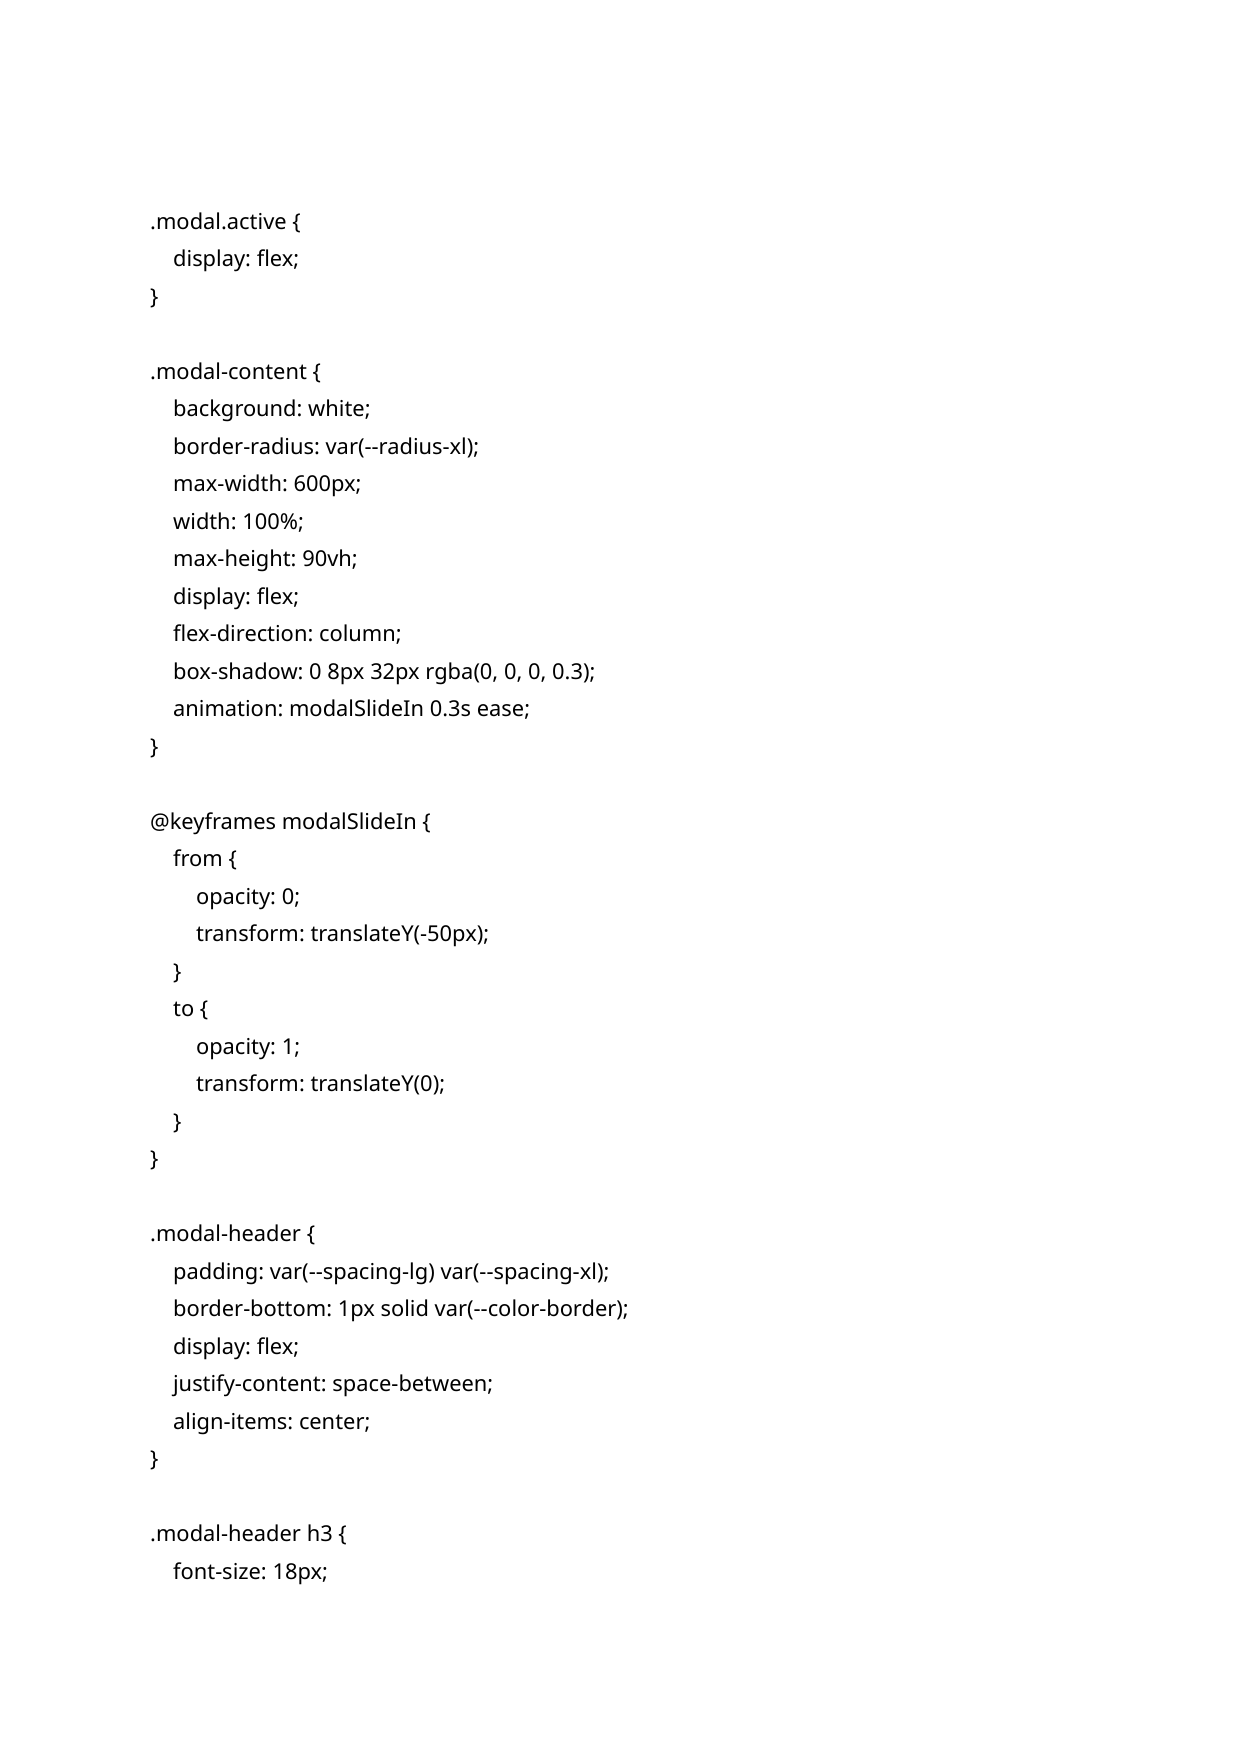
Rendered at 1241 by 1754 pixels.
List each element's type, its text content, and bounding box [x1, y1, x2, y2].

text display: flex; [150, 239, 1090, 277]
text } [150, 1102, 1090, 1139]
text align-items: center; [150, 1402, 1090, 1439]
text } [150, 952, 1090, 989]
text } [150, 1439, 1090, 1477]
text padding: var(--spacing-lg) var(--spacing-xl); [150, 1252, 1090, 1289]
text justify-content: space-between; [150, 1364, 1090, 1402]
text display: flex; [150, 577, 1090, 614]
text opacity: 1; [150, 1027, 1090, 1064]
text } [150, 727, 1090, 764]
text opacity: 0; [150, 877, 1090, 914]
text @keyframes modalSlideIn { [150, 802, 1090, 839]
text border-bottom: 1px solid var(--color-border); [150, 1289, 1090, 1327]
text transform: translateY(-50px); [150, 914, 1090, 952]
text box-shadow: 0 8px 32px rgba(0, 0, 0, 0.3); [150, 652, 1090, 689]
text font-size: 18px; [150, 1552, 1090, 1589]
text background: white; [150, 389, 1090, 427]
text .modal.active { [150, 202, 1090, 239]
text .modal-header h3 { [150, 1514, 1090, 1552]
text max-width: 600px; [150, 464, 1090, 502]
text flex-direction: column; [150, 614, 1090, 652]
text from { [150, 839, 1090, 877]
text animation: modalSlideIn 0.3s ease; [150, 689, 1090, 727]
text border-radius: var(--radius-xl); [150, 427, 1090, 464]
text .modal-header { [150, 1214, 1090, 1252]
text } [150, 277, 1090, 314]
text } [150, 1139, 1090, 1177]
text transform: translateY(0); [150, 1064, 1090, 1102]
text to { [150, 989, 1090, 1027]
text width: 100%; [150, 502, 1090, 539]
text display: flex; [150, 1327, 1090, 1364]
text max-height: 90vh; [150, 539, 1090, 577]
text .modal-content { [150, 352, 1090, 389]
